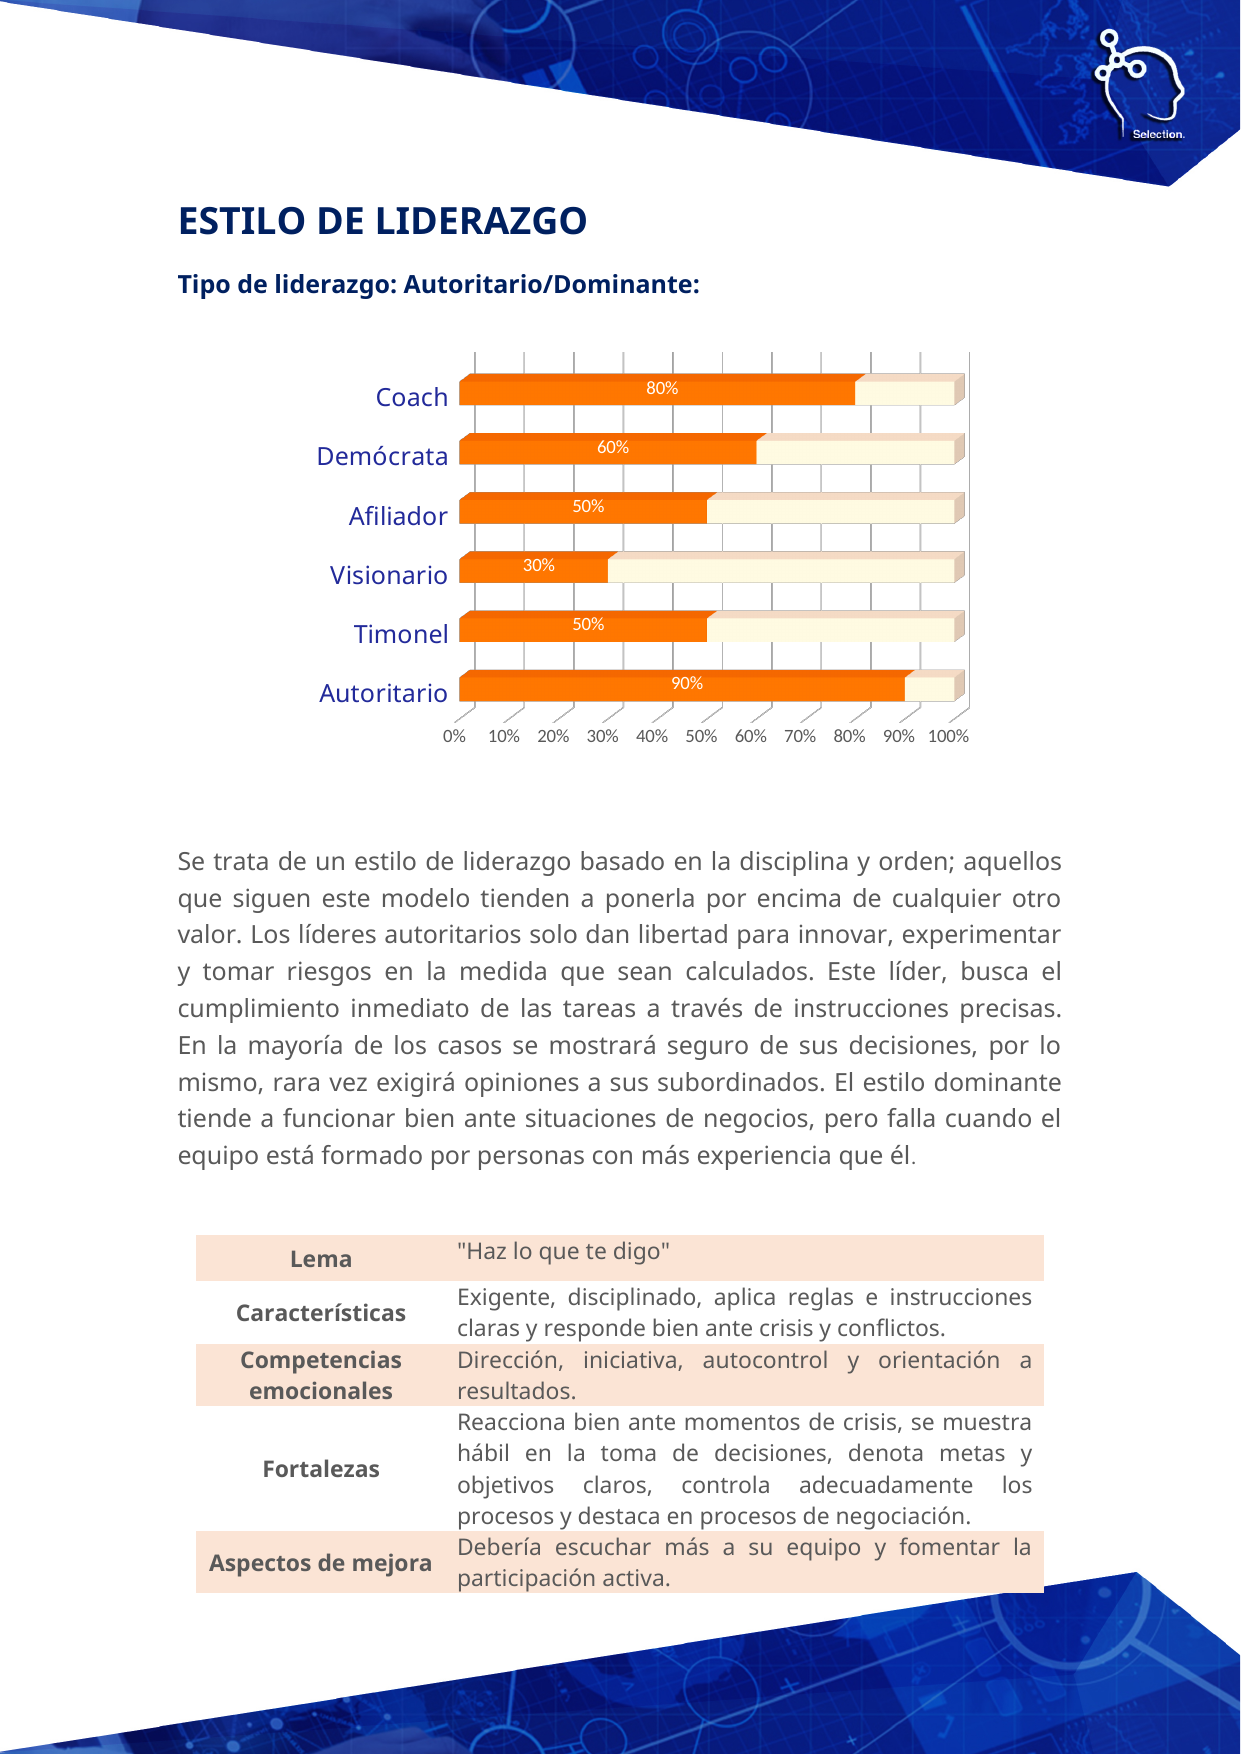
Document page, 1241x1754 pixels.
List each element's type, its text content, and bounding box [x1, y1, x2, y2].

text Se trata de un estilo de liderazgo basado en la disciplina y orden; aquellos que siguen este modelo tienden a ponerla por encima de cualquier otro valor. Los líderes autoritarios solo dan libertad para innovar, experimentar y tomar riesgos en la medida que sean calculados. Este líder, busca el cumplimiento inmediato de las tareas a través de instrucciones precisas. En la mayoría de los casos se mostrará seguro de sus decisiones, por lo mismo, rara vez exigirá opiniones a sus subordinados. El estilo dominante tiende a funcionar bien ante situaciones de negocios, pero falla cuando el equipo está formado por personas con más experiencia que él. [177, 843, 1063, 1172]
table_header "Haz lo que te digo" [446, 1235, 1044, 1281]
table_cell Fortalezas [196, 1406, 446, 1531]
table_cell Reacciona bien ante momentos de crisis, se muestra hábil en la toma de decisiones, denota metas y objetivos claros, controla adecuadamente los procesos y destaca en procesos de negociación. [446, 1406, 1044, 1531]
table_cell Características [196, 1281, 446, 1343]
table_cell Debería escuchar más a su equipo y fomentar la participación activa. [446, 1531, 1044, 1593]
table_cell Competencias emocionales [196, 1344, 446, 1406]
table_cell Exigente, disciplinado, aplica reglas e instrucciones claras y responde bien ante crisis y conflictos. [446, 1281, 1044, 1343]
picture [0, 0, 1241, 204]
picture [0, 1560, 1241, 1754]
text Tipo de liderazgo: Autoritario/Dominante: [177, 266, 1063, 300]
text ESTILO DE LIDERAZGO [177, 194, 1063, 246]
table_cell Aspectos de mejora [196, 1531, 446, 1593]
table_cell Dirección, iniciativa, autocontrol y orientación a resultados. [446, 1344, 1044, 1406]
table_header Lema [196, 1235, 446, 1281]
